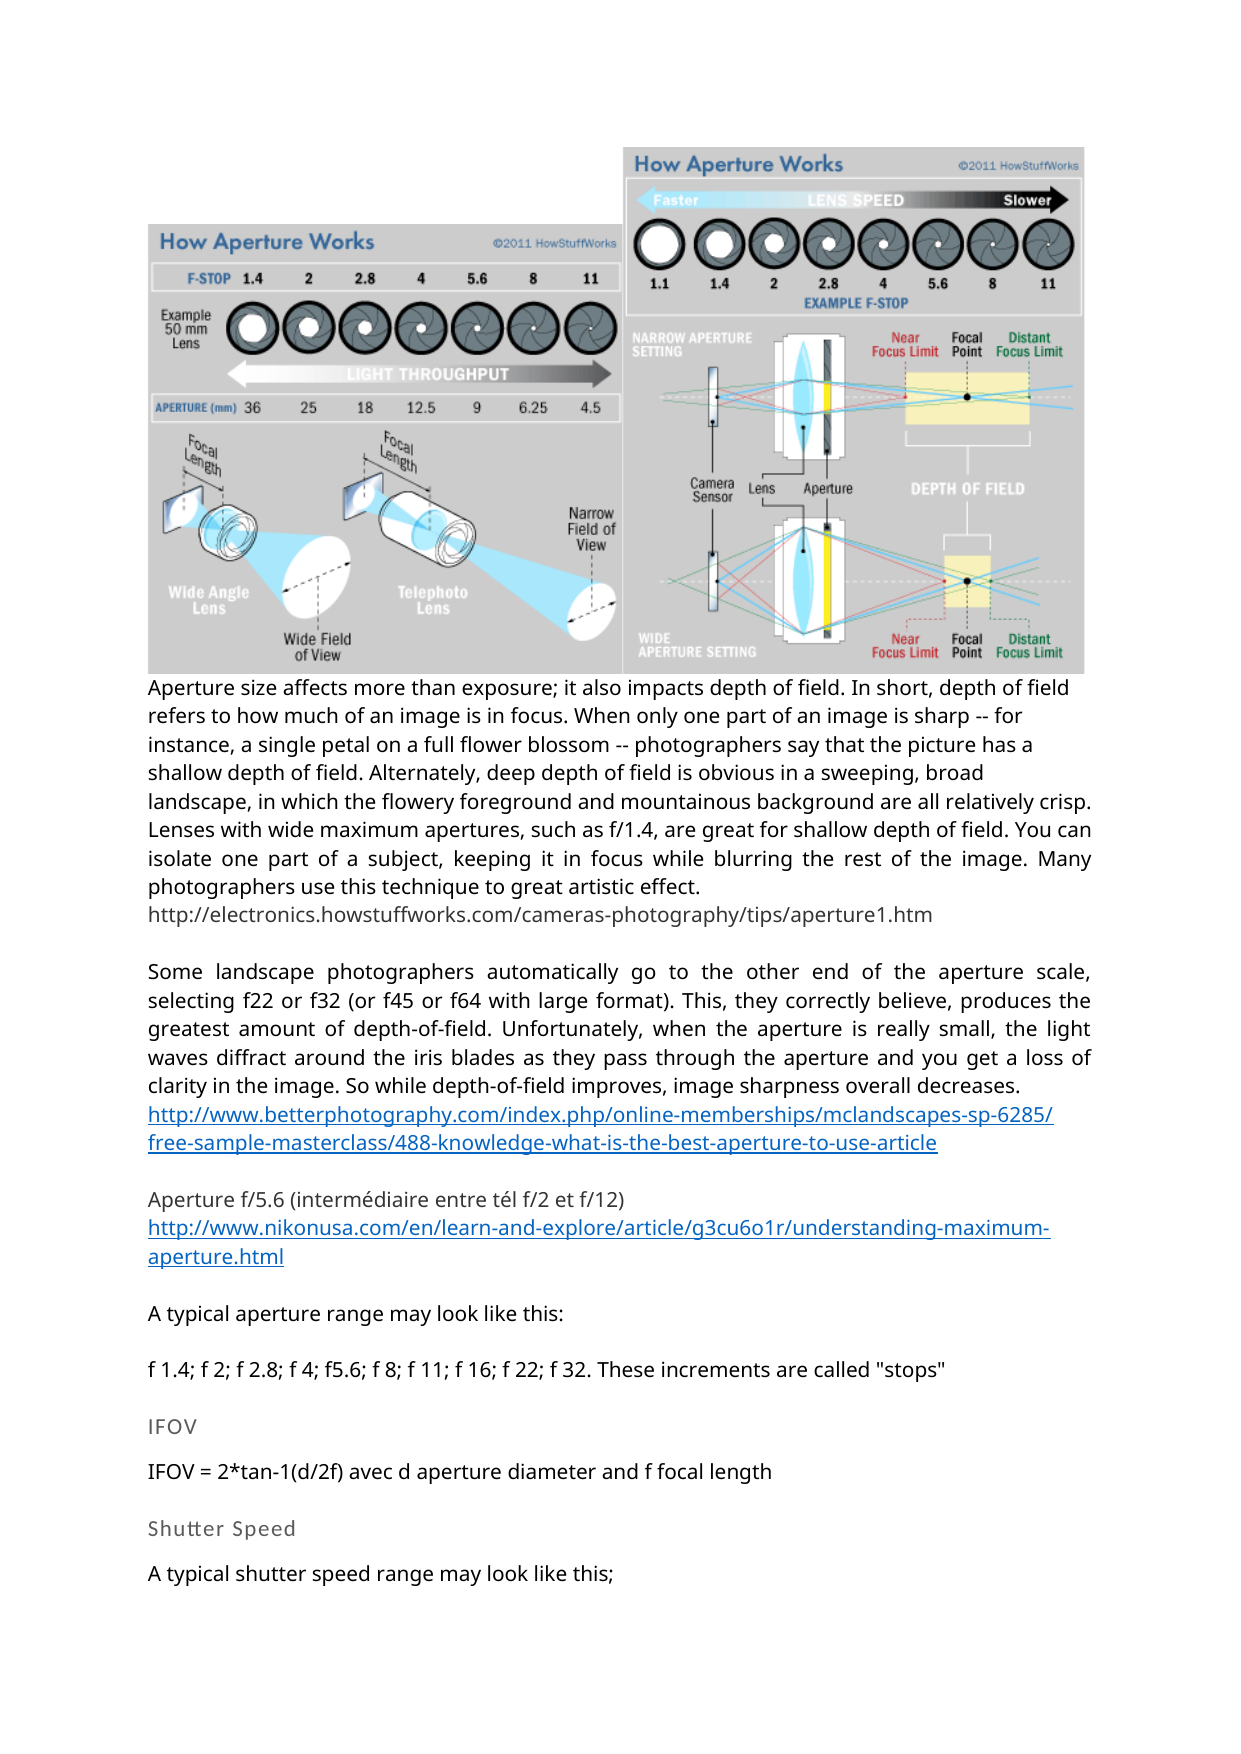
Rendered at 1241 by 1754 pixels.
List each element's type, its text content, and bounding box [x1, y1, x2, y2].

text Lenses with wide maximum apertures, such as f/1.4, are great for shallow depth of field. You can isolate one part of a subject, keeping it in focus while blurring the rest of the image. Many photographers use this technique to great artistic effect. [148, 815, 1093, 901]
picture [147, 147, 1085, 674]
text A typical aperture range may look like this: [148, 1299, 1093, 1327]
text Some landscape photographers automatically go to the other end of the aperture scale, selecting f22 or f32 (or f45 or f64 with large format). This, they correctly believe, produces the greatest amount of depth-of-field. Unfortunately, when the aperture is really small, the light waves diffract around the iris blades as they pass through the aperture and you get a loss of clarity in the image. So while depth-of-field improves, image sharpness overall decreases. [148, 957, 1093, 1100]
subtitle Shutter Speed [148, 1514, 1093, 1542]
subtitle IFOV [148, 1412, 1093, 1441]
text Aperture f/5.6 (intermédiaire entre tél f/2 et f/12) [148, 1185, 1093, 1213]
text A typical shutter speed range may look like this; [148, 1559, 1093, 1587]
text http://www.betterphotography.com/index.php/online-memberships/mclandscapes-sp-6285/free-sample-masterclass/488-knowledge-what-is-the-best-aperture-to-use-article [148, 1100, 1093, 1157]
text f 1.4; f 2; f 2.8; f 4; f5.6; f 8; f 11; f 16; f 22; f 32. These increments are called "stops" [148, 1356, 1093, 1384]
text http://electronics.howstuffworks.com/cameras-photography/tips/aperture1.htm [148, 901, 1093, 929]
text http://www.nikonusa.com/en/learn-and-explore/article/g3cu6o1r/understanding-maximum-aperture.html [148, 1213, 1093, 1270]
text IFOV = 2*tan-1(d/2f) avec d aperture diameter and f focal length [148, 1457, 1093, 1486]
text Aperture size affects more than exposure; it also impacts depth of field. In short, depth of field refers to how much of an image is in focus. When only one part of an image is sharp -- for instance, a single petal on a full flower blossom -- photographers say that the picture has a shallow depth of field. Alternately, deep depth of field is obvious in a sweeping, broad landscape, in which the flowery foreground and mountainous background are all relatively crisp. [148, 673, 1093, 815]
